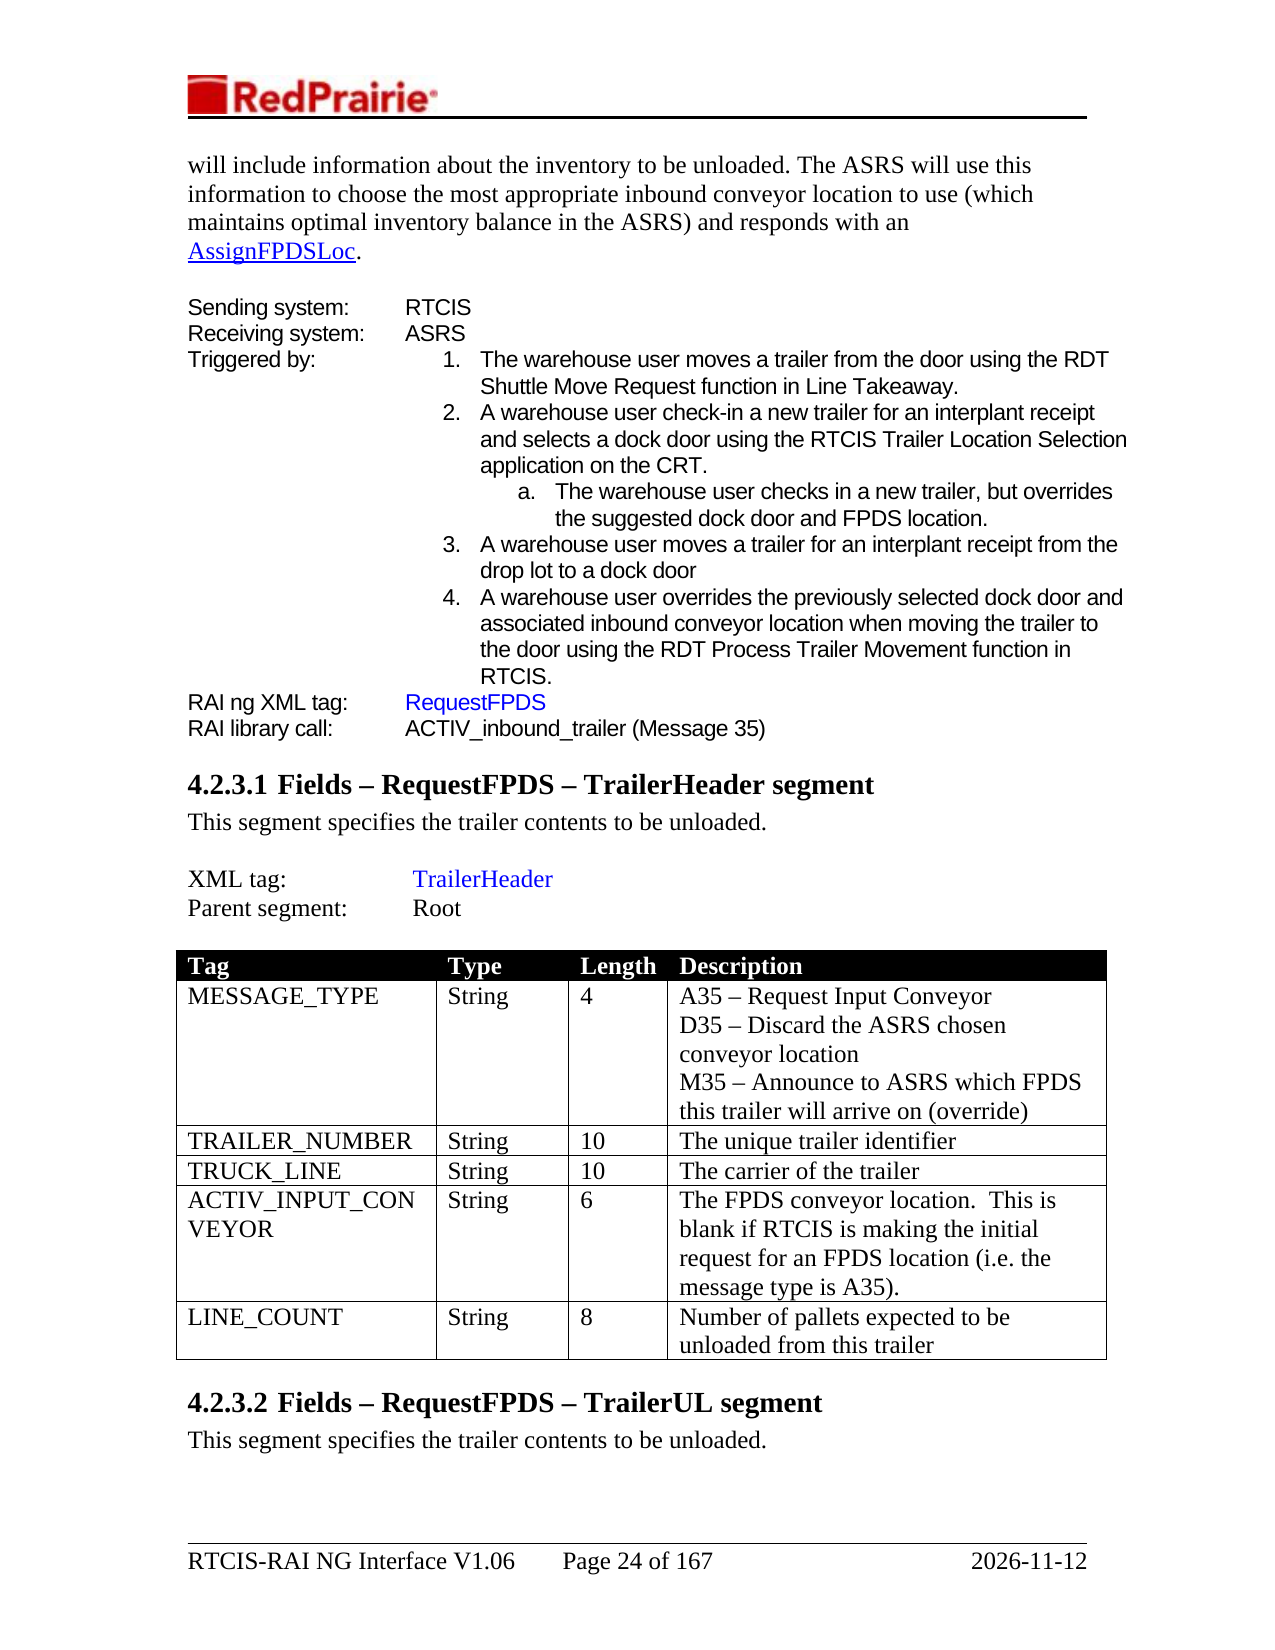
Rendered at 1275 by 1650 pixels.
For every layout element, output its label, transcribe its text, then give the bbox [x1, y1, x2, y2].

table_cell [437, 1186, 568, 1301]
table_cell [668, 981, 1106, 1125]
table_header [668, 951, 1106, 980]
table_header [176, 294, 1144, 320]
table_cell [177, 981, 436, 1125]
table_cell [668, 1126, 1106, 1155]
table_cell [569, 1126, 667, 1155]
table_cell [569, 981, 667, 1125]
text XML tag: TrailerHeader [187, 864, 1087, 893]
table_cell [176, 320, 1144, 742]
subtitle Fields – RequestFPDS – TrailerHeader segment [187, 767, 1087, 800]
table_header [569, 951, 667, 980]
picture [187, 75, 438, 114]
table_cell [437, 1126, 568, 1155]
text Parent segment: Root [187, 893, 1087, 922]
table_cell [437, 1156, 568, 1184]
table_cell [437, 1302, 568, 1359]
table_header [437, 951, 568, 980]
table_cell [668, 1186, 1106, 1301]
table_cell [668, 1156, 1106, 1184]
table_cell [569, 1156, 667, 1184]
text This segment specifies the trailer contents to be unloaded. [187, 807, 1087, 835]
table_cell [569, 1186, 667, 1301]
text This segment specifies the trailer contents to be unloaded. [187, 1425, 1087, 1454]
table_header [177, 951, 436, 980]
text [187, 150, 1087, 265]
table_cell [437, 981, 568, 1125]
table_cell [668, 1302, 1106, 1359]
subtitle Fields – RequestFPDS – TrailerUL segment [187, 1385, 1087, 1419]
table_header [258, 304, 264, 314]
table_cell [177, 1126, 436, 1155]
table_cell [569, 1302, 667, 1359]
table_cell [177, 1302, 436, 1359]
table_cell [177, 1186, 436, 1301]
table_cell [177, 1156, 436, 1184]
